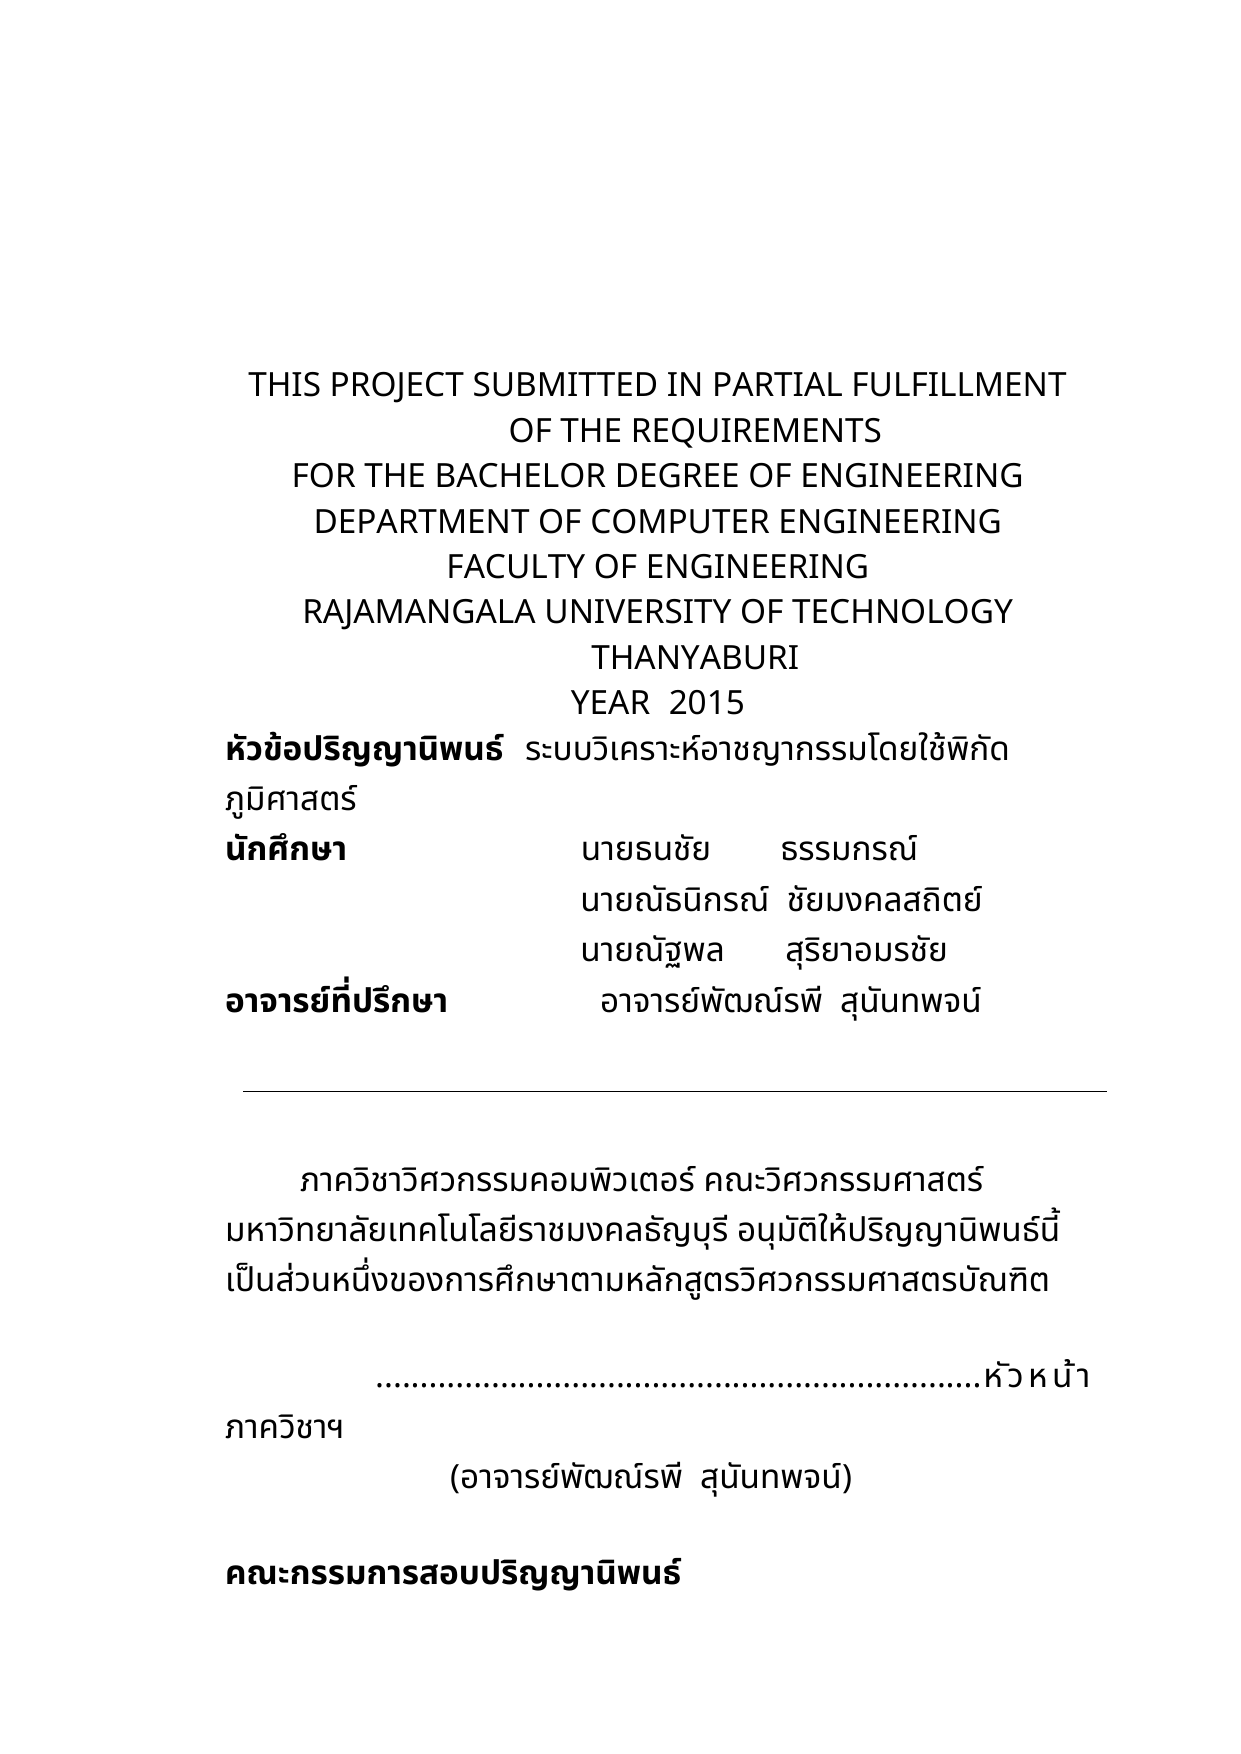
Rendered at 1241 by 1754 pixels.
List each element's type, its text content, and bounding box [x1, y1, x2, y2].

text FOR THE BACHELOR DEGREE OF ENGINEERING [225, 452, 1090, 497]
text นักศึกษา นายธนชัย ธรรมกรณ์ [225, 825, 1090, 876]
text อาจารย์ที่ปรึกษา อาจารย์พัฒณ์รพี สุนันทพจน์ [225, 977, 1090, 1027]
text DEPARTMENT OF COMPUTER ENGINEERING [225, 497, 1090, 543]
text (อาจารย์พัฒณ์รพี สุนันทพจน์) [225, 1453, 1090, 1504]
text คณะกรรมการสอบปริญญานิพนธ์ [225, 1549, 1090, 1600]
text นายณัฐพล สุริยาอมรชัย [225, 926, 1090, 977]
text THIS PROJECT SUBMITTED IN PARTIAL FULFILLMENT OF THE REQUIREMENTS [225, 361, 1090, 452]
text ภาควิชาวิศวกรรมคอมพิวเตอร์ คณะวิศวกรรมศาสตร์ มหาวิทยาลัยเทคโนโลยีราชมงคลธัญบุรี อนุมัติให้ปริญญานิพนธ์นี้เป็นส่วนหนึ่งของการศึกษาตามหลักสูตรวิศวกรรมศาสตรบัณฑิต [225, 1156, 1090, 1307]
text นายณัธนิกรณ์ ชัยมงคลสถิตย์ [225, 876, 1090, 926]
text ....................................................................หัวหน้าภาควิชาฯ [225, 1352, 1090, 1453]
text YEAR*2015 [225, 679, 1090, 724]
text FACULTY OF ENGINEERING [225, 543, 1090, 588]
text RAJAMANGALA UNIVERSITY OF TECHNOLOGY THANYABURI [225, 588, 1090, 679]
text หัวข้อปริญญานิพนธ์ ระบบวิเคราะห์อาชญากรรมโดยใช้พิกัดภูมิศาสตร์ [225, 724, 1090, 825]
